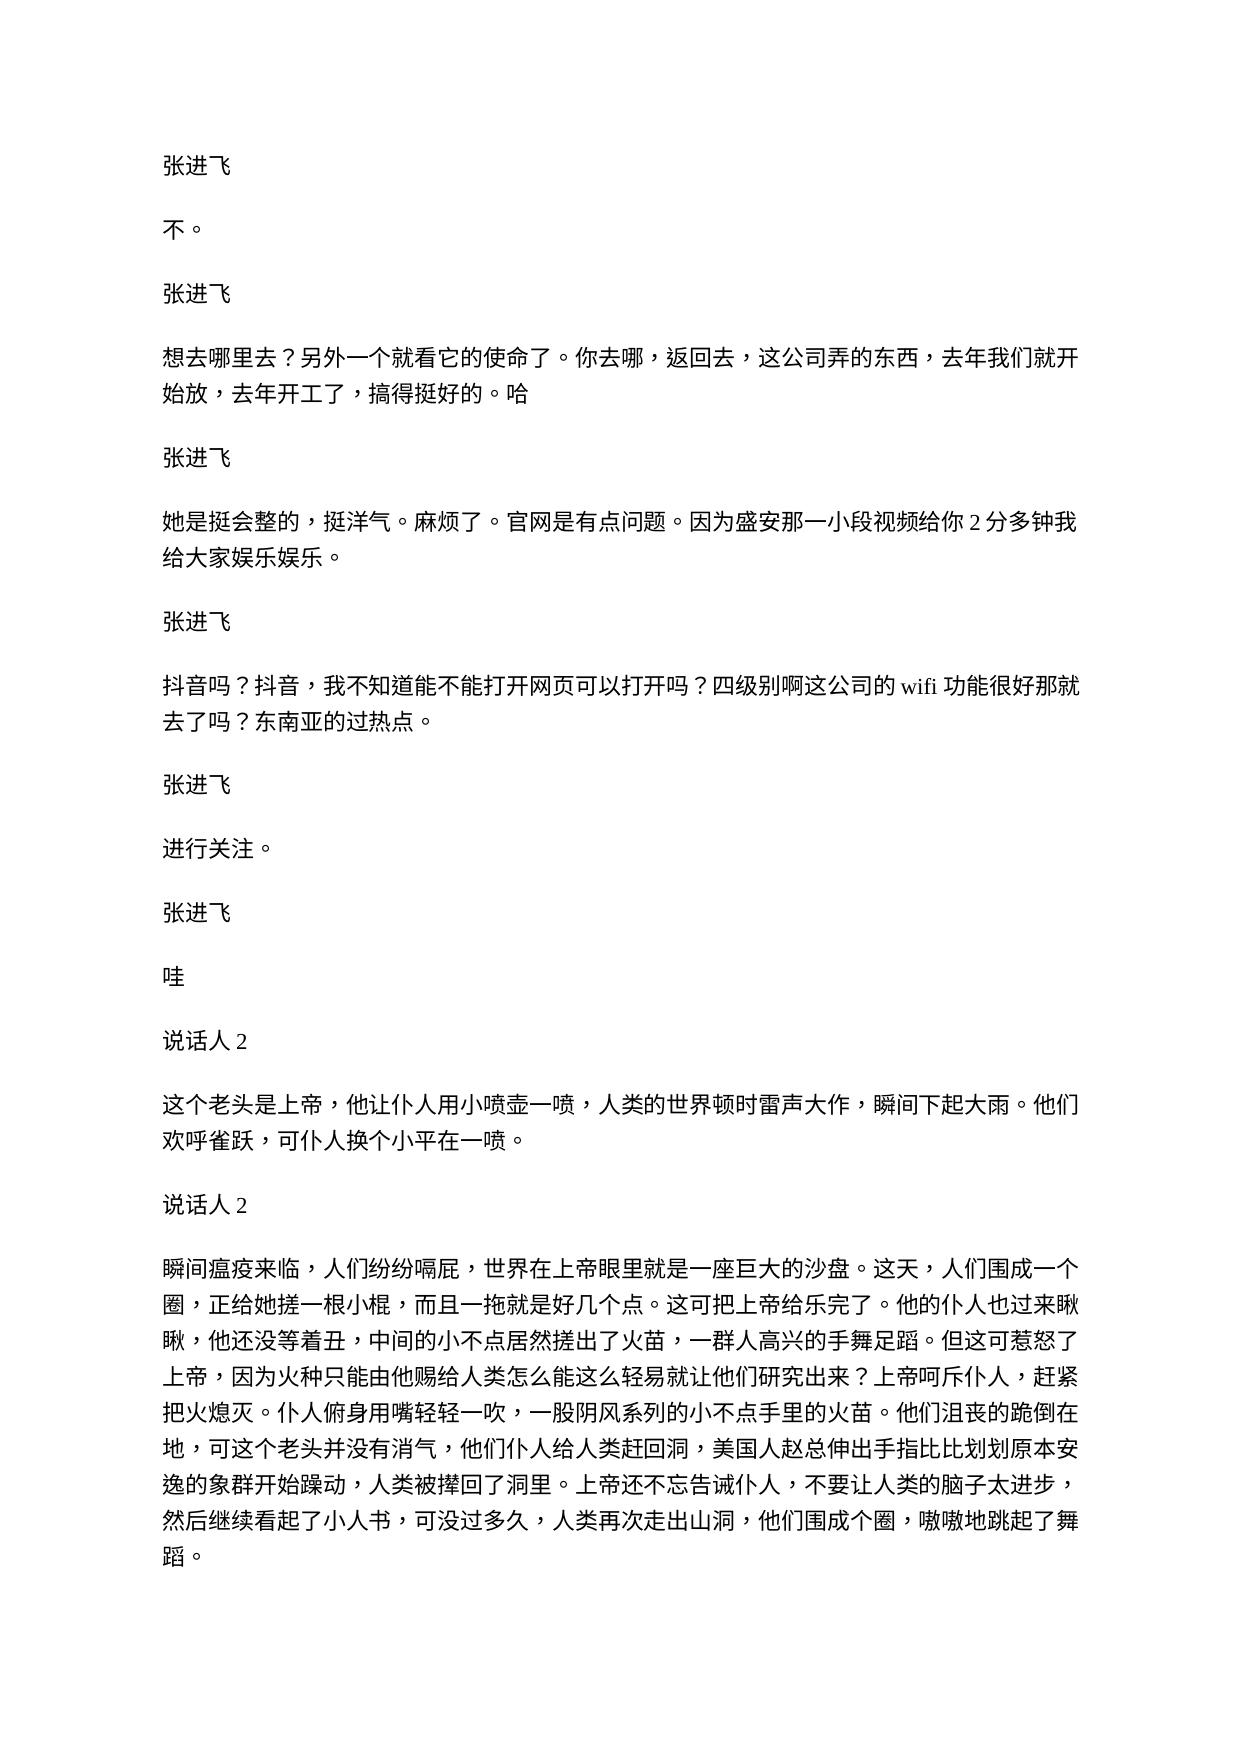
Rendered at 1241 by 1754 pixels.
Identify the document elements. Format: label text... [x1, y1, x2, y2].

text 瞬间瘟疫来临，人们纷纷嗝屁，世界在上帝眼里就是一座巨大的沙盘。这天，人们围成一个圈，正给她搓一根小棍，而且一拖就是好几个点。这可把上帝给乐完了。他的仆人也过来瞅瞅，他还没等着丑，中间的小不点居然搓出了火苗，一群人高兴的手舞足蹈。但这可惹怒了上帝，因为火种只能由他赐给人类怎么能这么轻易就让他们研究出来？上帝呵斥仆人，赶紧把火熄灭。仆人俯身用嘴轻轻一吹，一股阴风系列的小不点手里的火苗。他们沮丧的跪倒在地，可这个老头并没有消气，他们仆人给人类赶回洞，美国人赵总伸出手指比比划划原本安逸的象群开始躁动，人类被撵回了洞里。上帝还不忘告诫仆人，不要让人类的脑子太进步，然后继续看起了小人书，可没过多久，人类再次走出山洞，他们围成个圈，嗷嗷地跳起了舞蹈。 [162, 1253, 1090, 1572]
text 张进飞 [162, 606, 1090, 637]
text 说话人2 [162, 1189, 1090, 1220]
text 她是挺会整的，挺洋气。麻烦了。官网是有点问题。因为盛安那一小段视频给你2分多钟我给大家娱乐娱乐。 [162, 506, 1090, 573]
text 张进飞 [162, 278, 1090, 309]
text 进行关注。 [162, 833, 1090, 865]
text 想去哪里去？另外一个就看它的使命了。你去哪，返回去，这公司弄的东西，去年我们就开始放，去年开工了，搞得挺好的。哈 [162, 342, 1090, 409]
text 张进飞 [162, 442, 1090, 473]
text 抖音吗？抖音，我不知道能不能打开网页可以打开吗？四级别啊这公司的wifi 功能很好那就去了吗？东南亚的过热点。 [162, 669, 1090, 737]
text 哇 [162, 961, 1090, 993]
text 张进飞 [162, 769, 1090, 801]
text 这个老头是上帝，他让仆人用小喷壶一喷，人类的世界顿时雷声大作，瞬间下起大雨。他们欢呼雀跃，可仆人换个小平在一喷。 [162, 1089, 1090, 1156]
text 张进飞 [162, 897, 1090, 929]
text 说话人2 [162, 1025, 1090, 1057]
text 张进飞 [162, 150, 1090, 181]
text 不。 [162, 214, 1090, 245]
